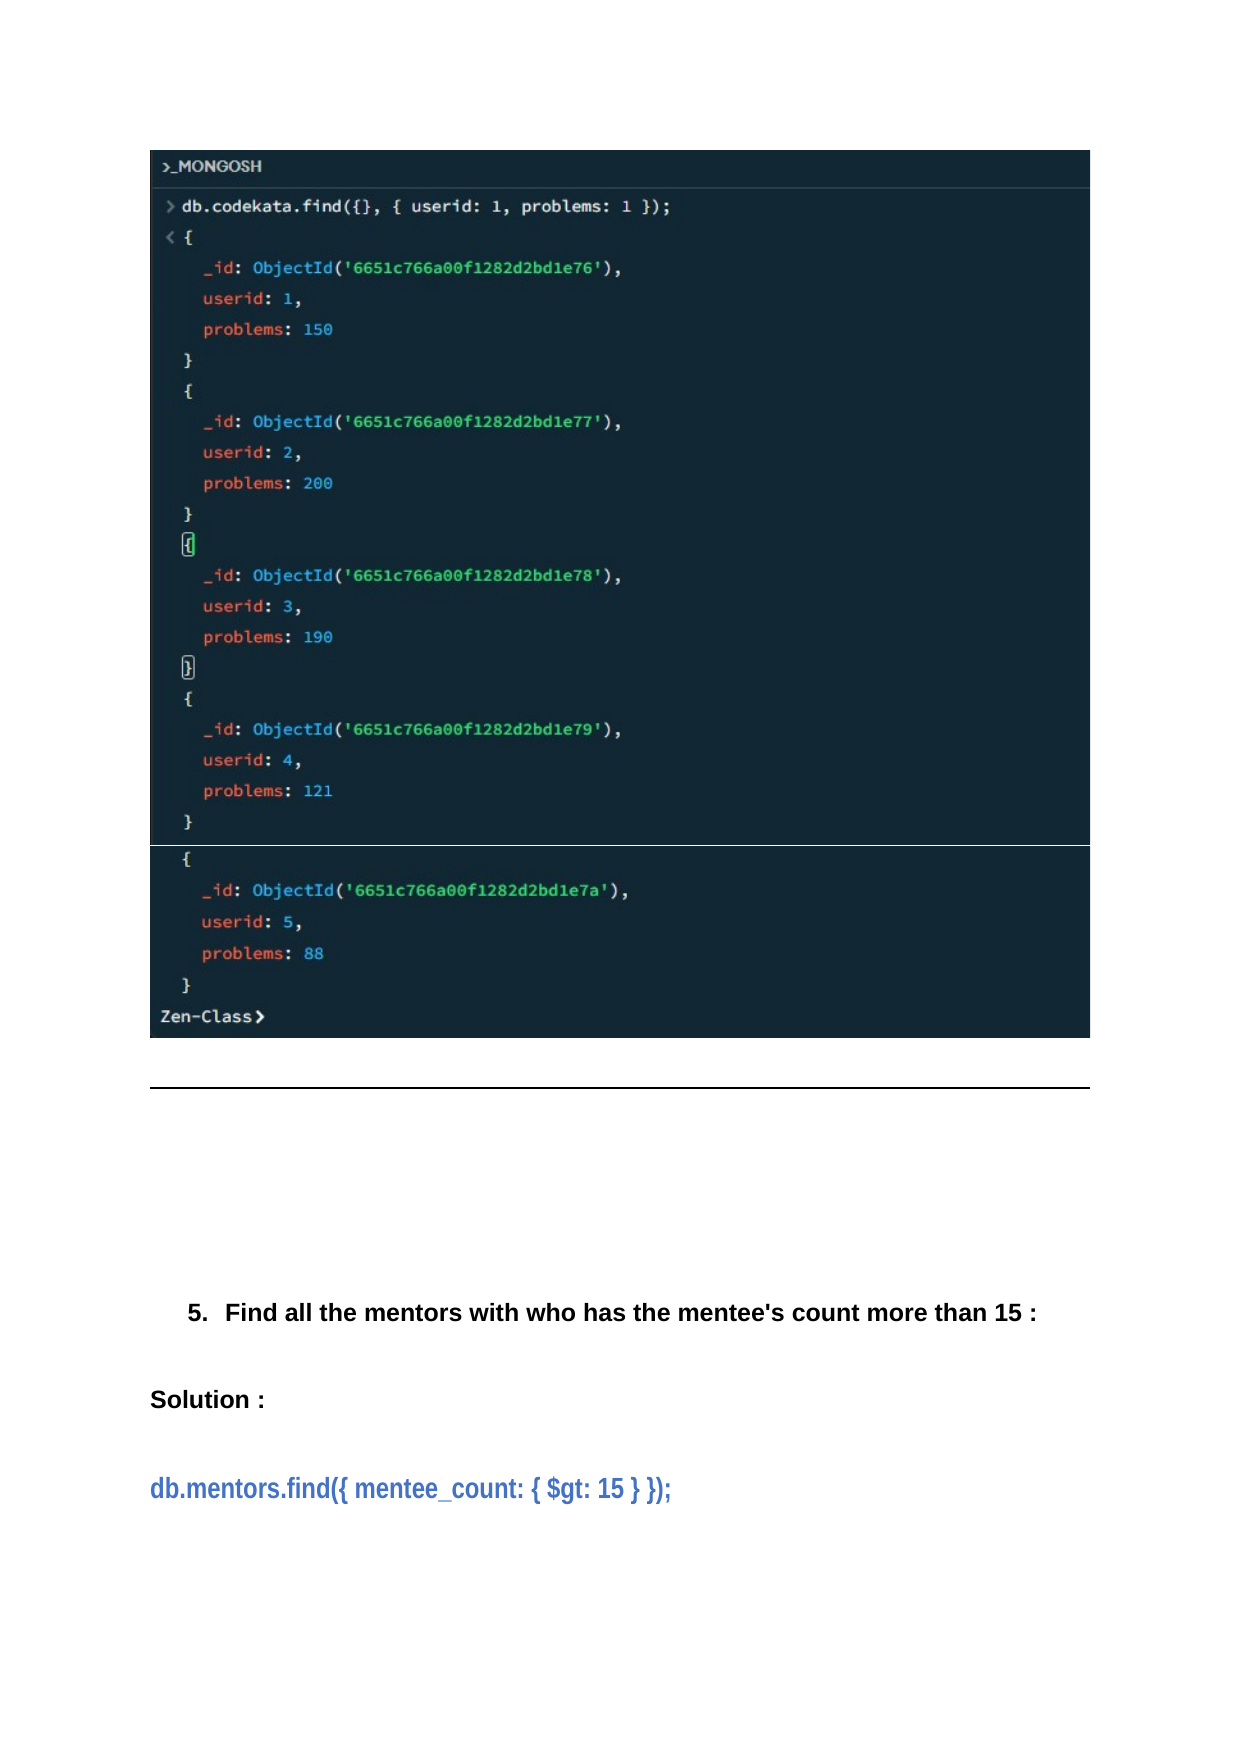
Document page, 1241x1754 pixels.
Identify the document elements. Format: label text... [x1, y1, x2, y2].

text db.mentors.find({ mentee_count: { $gt: 15 } }); [150, 1471, 1090, 1504]
picture [150, 846, 1091, 1038]
text Solution : [150, 1385, 1090, 1413]
list Find all the mentors with who has the mentee's count more than 15 : [187, 1298, 1090, 1327]
picture [150, 150, 1091, 845]
